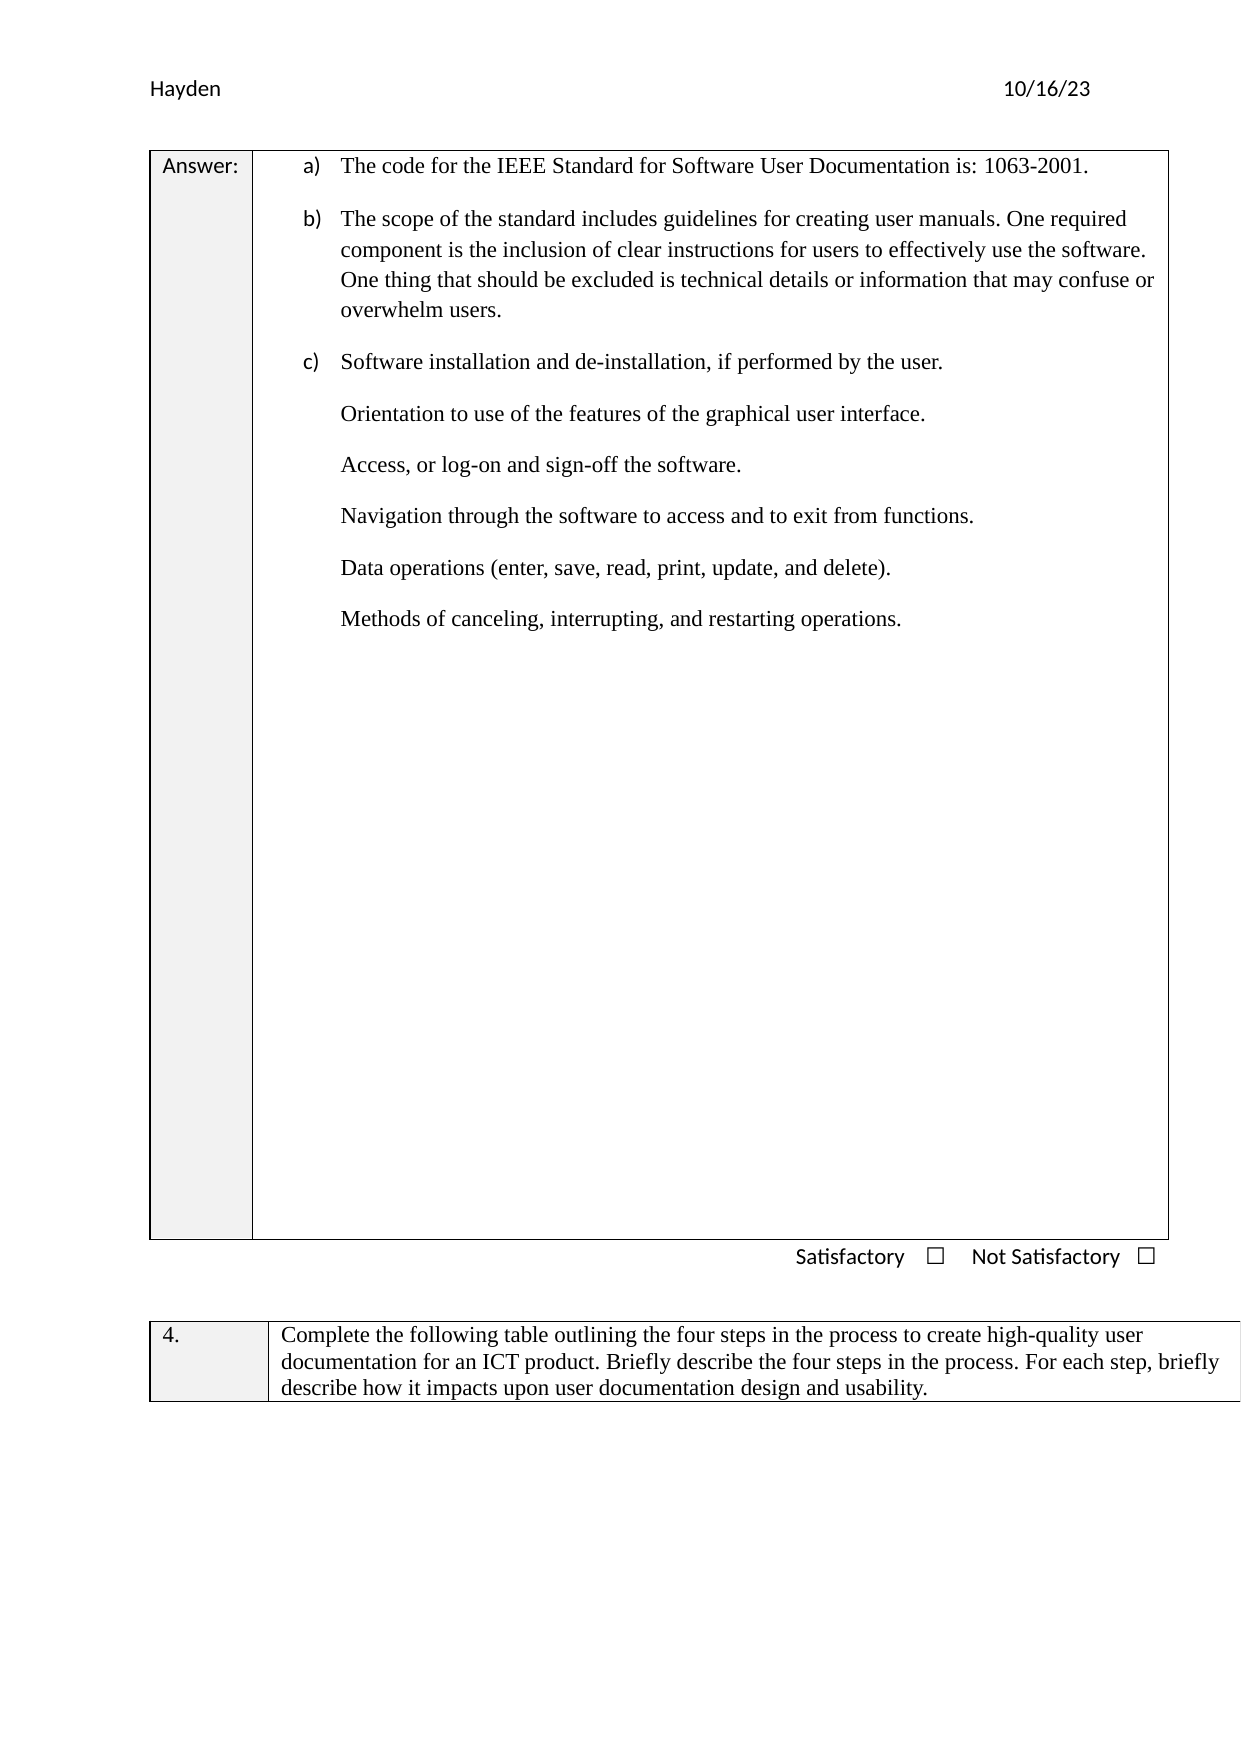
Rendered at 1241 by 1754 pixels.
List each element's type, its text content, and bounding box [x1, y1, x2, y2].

table_header [151, 1322, 268, 1401]
table_cell Answer: [151, 151, 252, 1238]
table_cell The code for the IEEE Standard for Software User Documentation is: 1063-2001. The scope of the standard includes guidelines for creating user manuals. One required component is the inclusion of clear instructions for users to effectively use the software. One thing that should be excluded is technical details or information that may confuse or overwhelm users. Software installation and de-installation, if performed by the user. Orientation to use of the features of the graphical user interface. Access, or log-on and sign-off the software. Navigation through the software to access and to exit from functions. Data operations (enter, save, read, print, update, and delete). Methods of canceling, interrupting, and restarting operations. [253, 151, 1168, 1238]
table_cell Satisfactory Not Satisfactory [150, 1240, 1169, 1298]
table_header Complete the following table outlining the four steps in the process to create high-quality user documentation for an ICT product. Briefly describe the four steps in the process. For each step, briefly describe how it impacts upon user documentation design and usability. [269, 1322, 1240, 1401]
